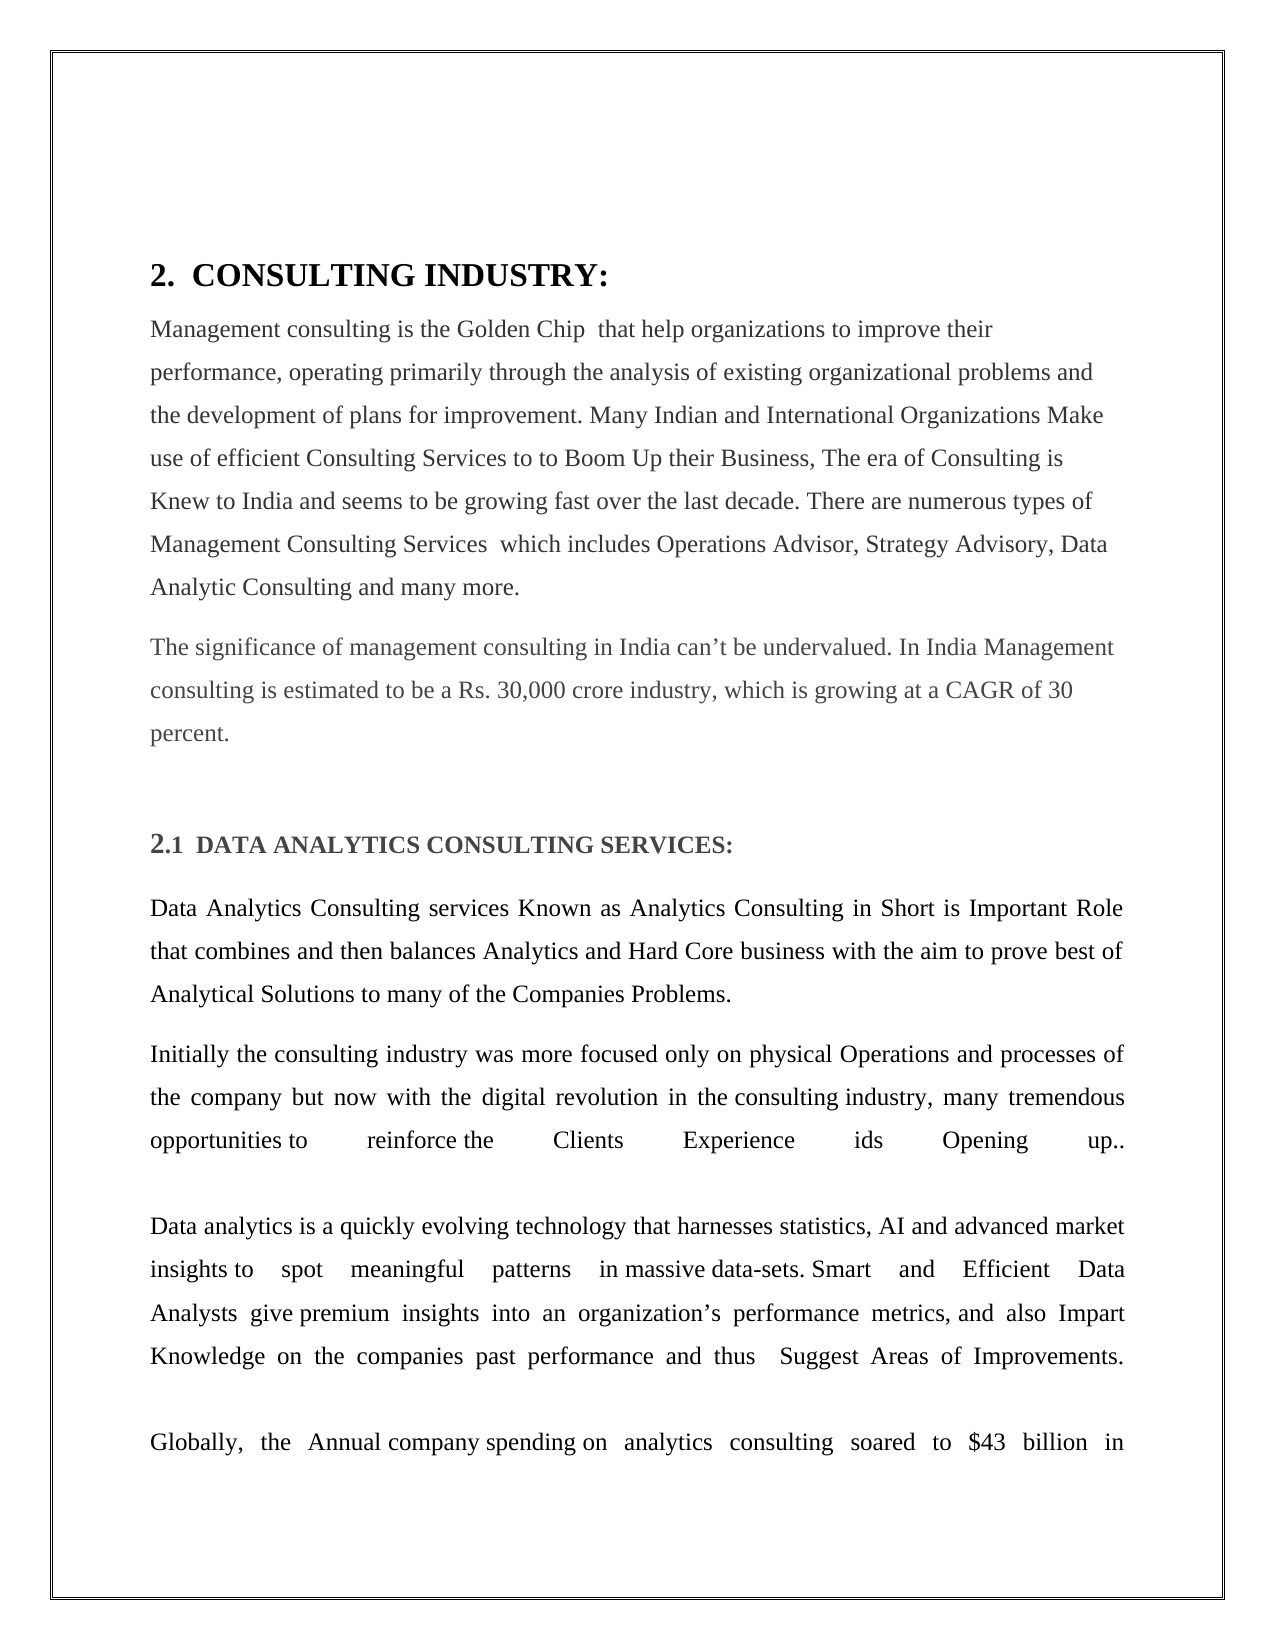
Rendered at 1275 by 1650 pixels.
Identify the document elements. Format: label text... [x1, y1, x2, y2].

text Management consulting is the Golden Chip that help organizations to improve their performance, operating primarily through the analysis of existing organizational problems and the development of plans for improvement. Many Indian and International Organizations Make use of efficient Consulting Services to to Boom Up their Business, The era of Consulting is Knew to India and seems to be growing fast over the last decade. There are numerous types of Management Consulting Services which includes Operations Advisor, Strategy Advisory, Data Analytic Consulting and many more. [150, 314, 1125, 601]
text 2.1 DATA ANALYTICS CONSULTING SERVICES: [150, 826, 1125, 859]
text 2. CONSULTING INDUSTRY: [150, 256, 1125, 294]
text Data Analytics Consulting services Known as Analytics Consulting in Short is Important Role that combines and then balances Analytics and Hard Core business with the aim to prove best of Analytical Solutions to many of the Companies Problems. [150, 893, 1125, 1008]
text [150, 1369, 1125, 1456]
text The significance of management consulting in India can’t be undervalued. In India Management consulting is estimated to be a Rs. 30,000 crore industry, which is growing at a CAGR of 30 percent. [150, 632, 1125, 747]
